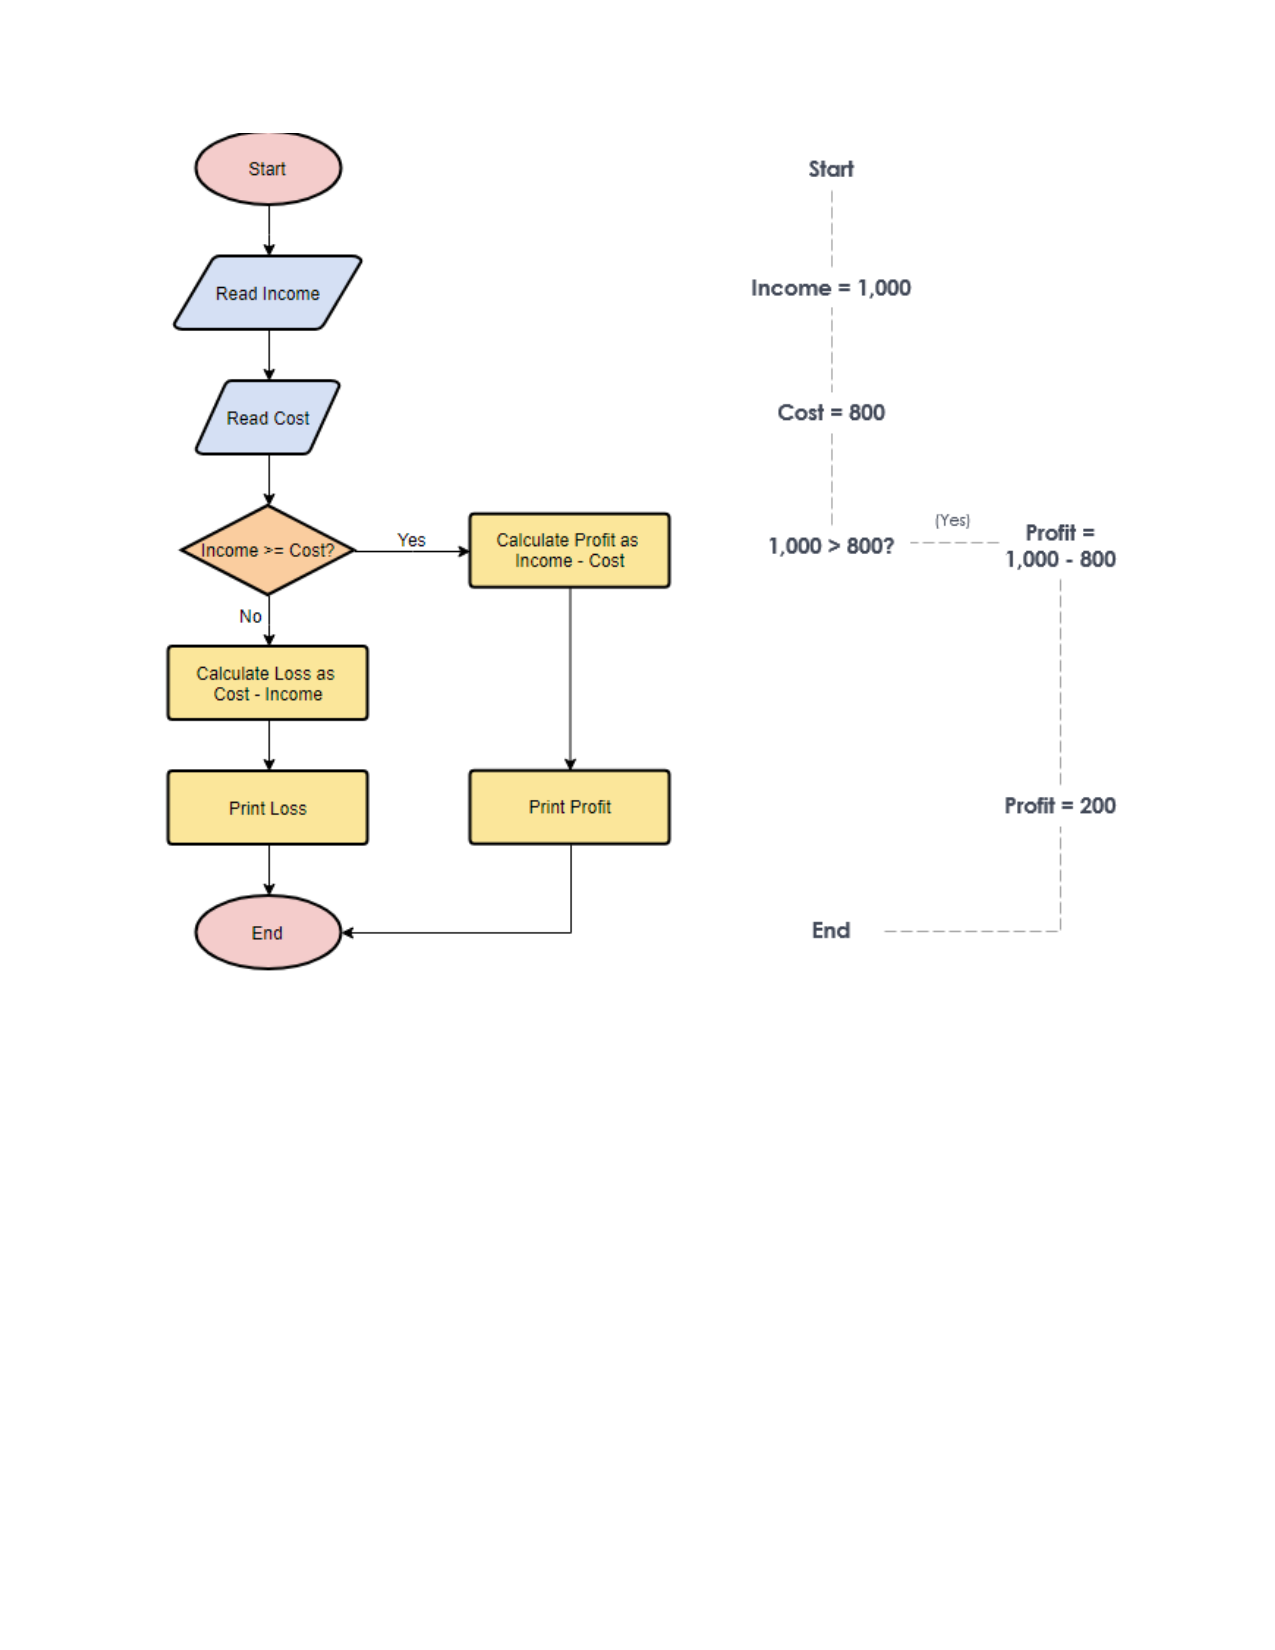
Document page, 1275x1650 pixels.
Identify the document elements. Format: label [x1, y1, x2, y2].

picture [150, 133, 1125, 972]
